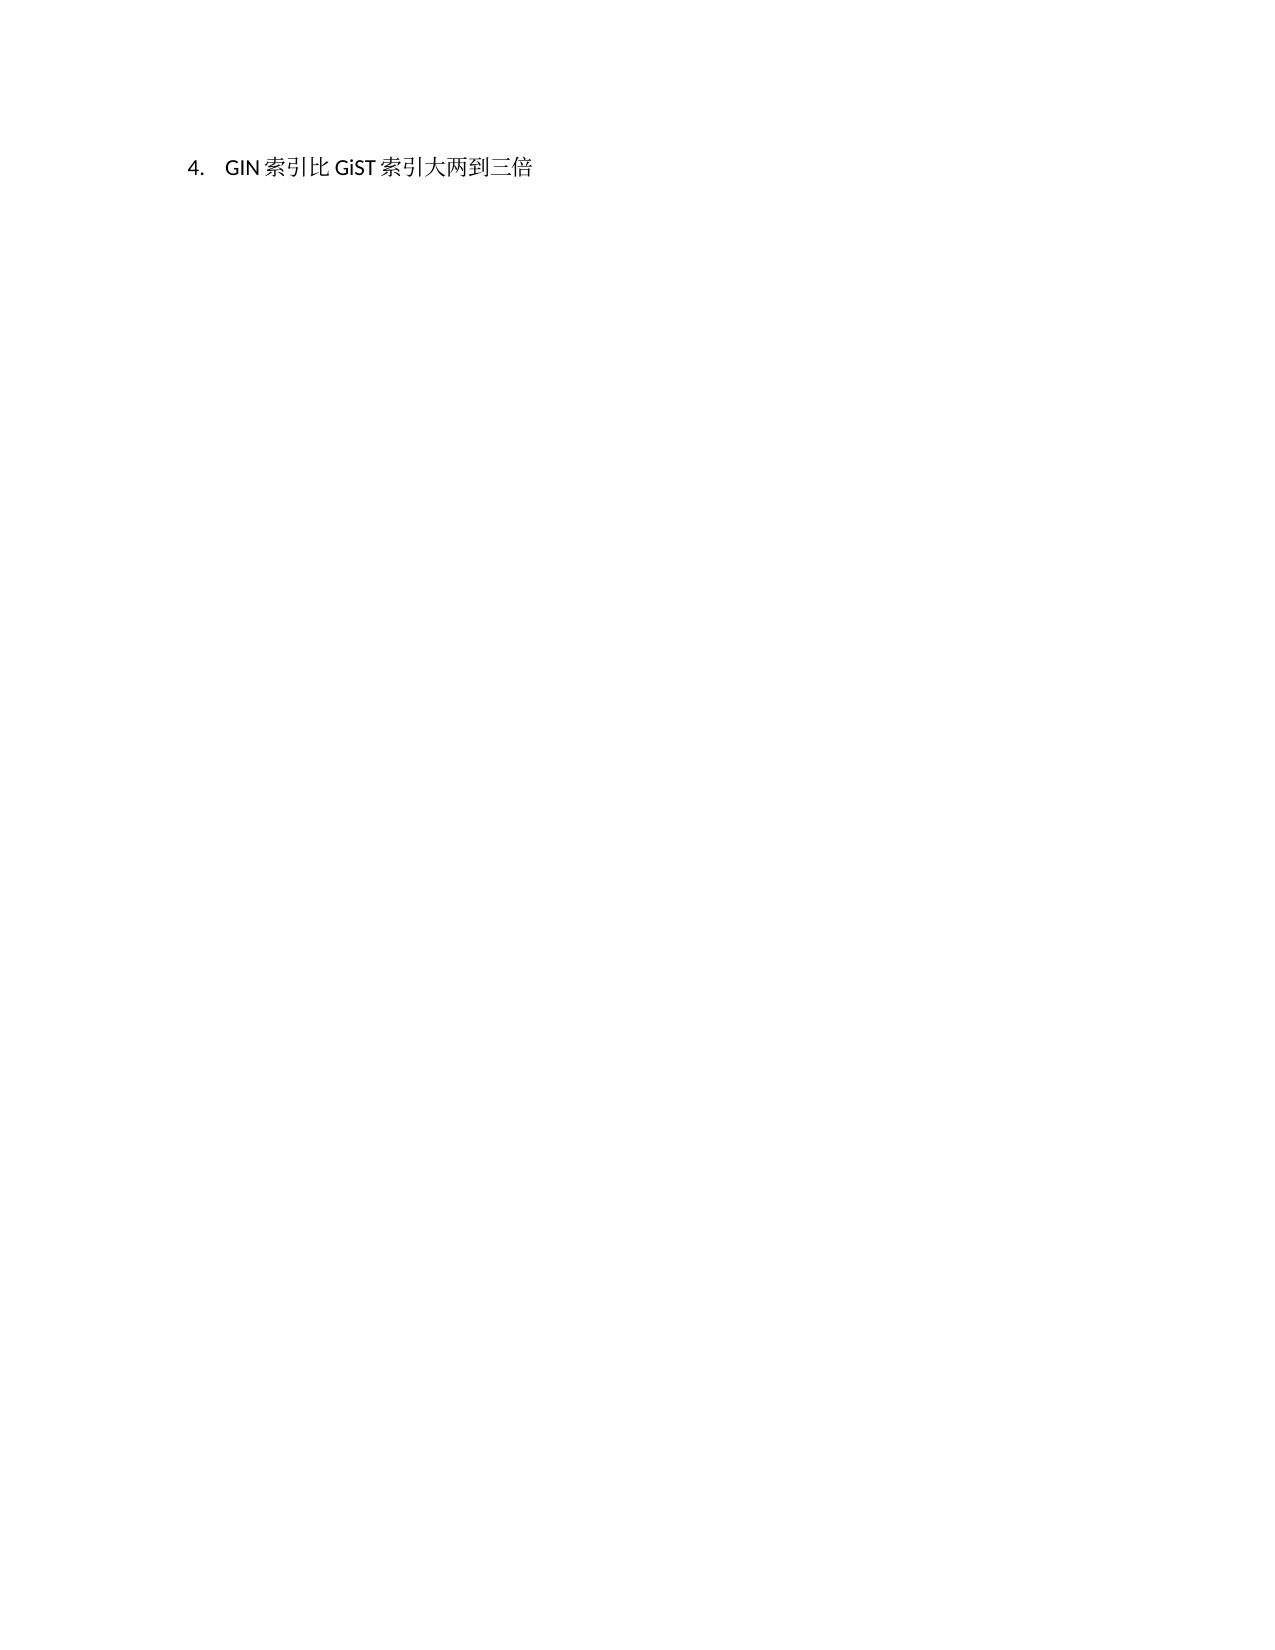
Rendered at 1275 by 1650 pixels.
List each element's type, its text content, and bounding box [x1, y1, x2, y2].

list GIN索引比GiST索引大两到三倍 [187, 150, 1125, 181]
